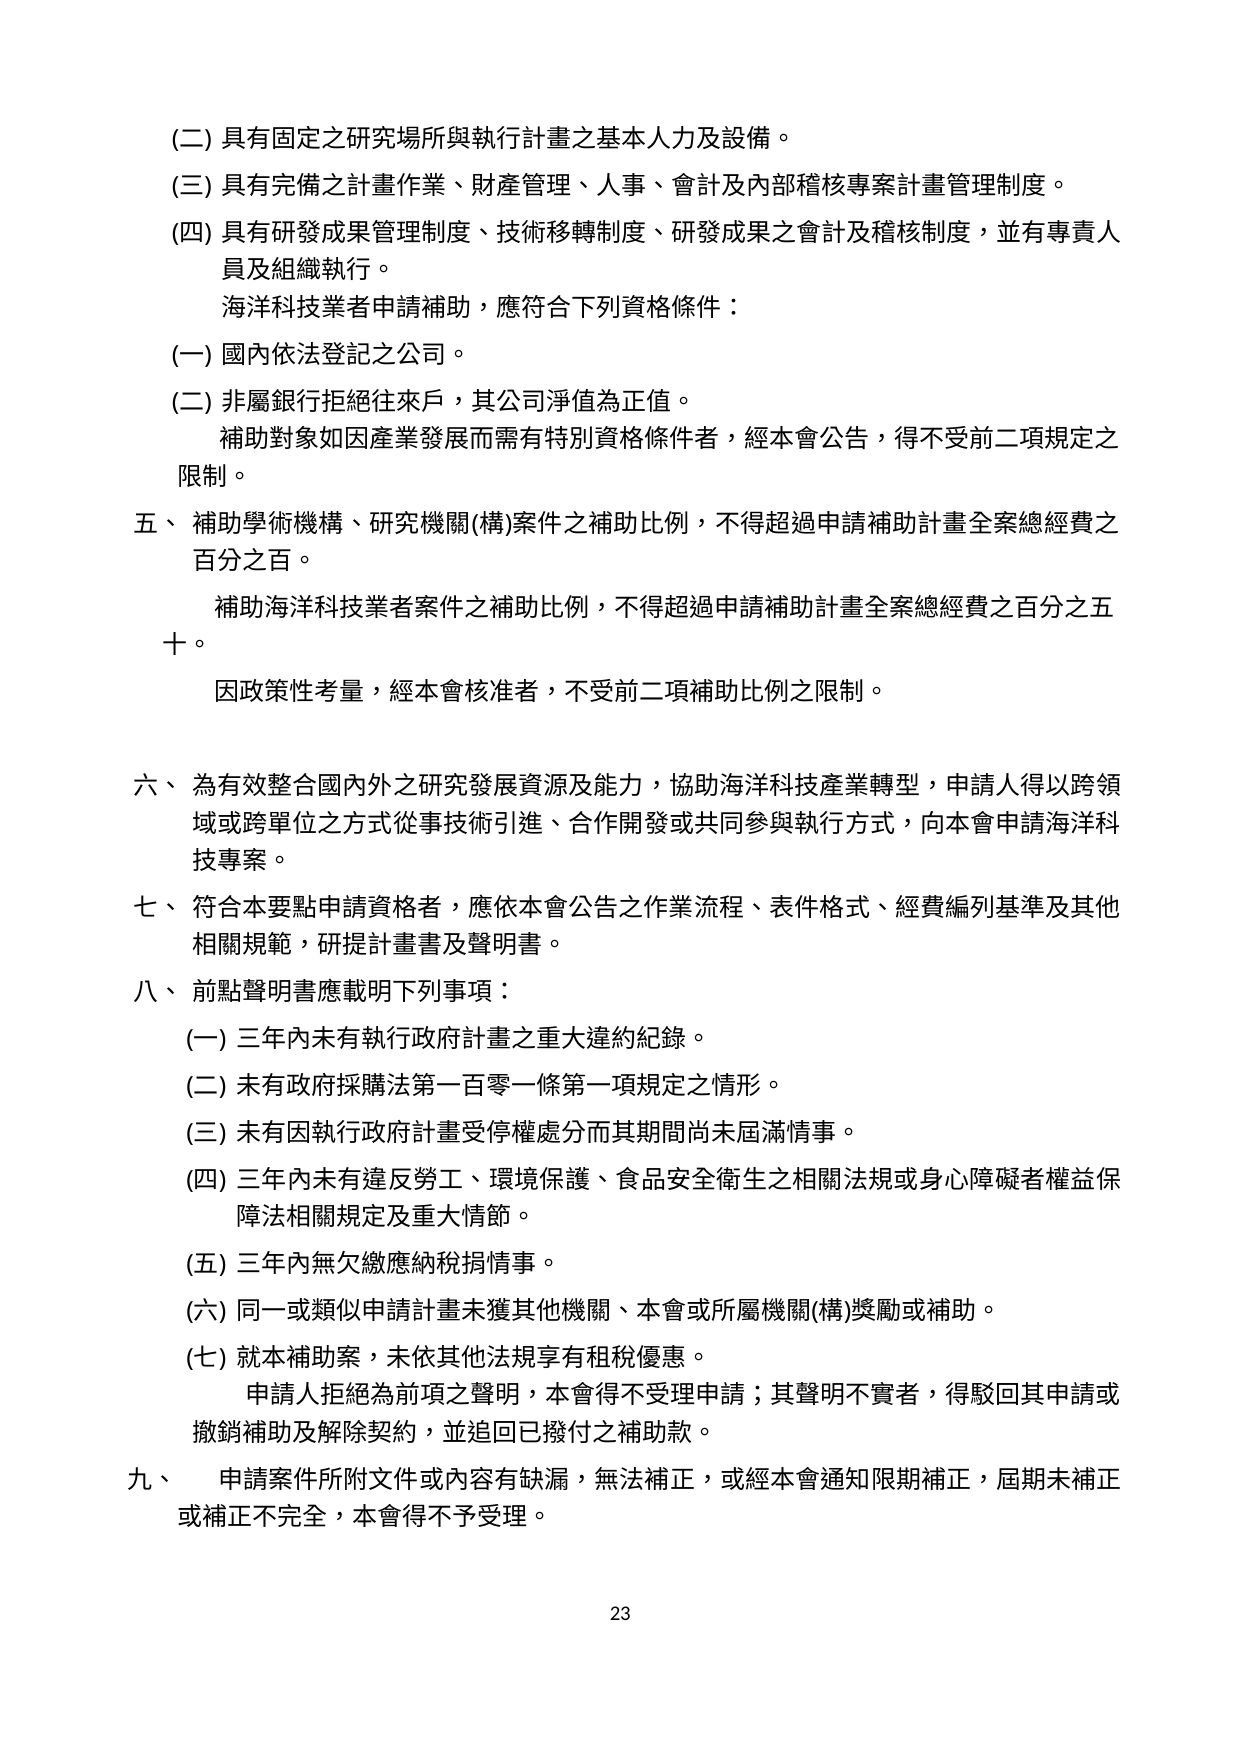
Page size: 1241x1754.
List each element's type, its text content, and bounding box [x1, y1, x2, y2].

list 三年內未有違反勞工、環境保護、食品安全衛生之相關法規或身心障礙者權益保障法相關規定及重大情節。 [186, 1159, 1122, 1234]
list 前點聲明書應載明下列事項： [133, 971, 1122, 1009]
list 海洋科技業者申請補助，應符合下列資格條件： [207, 287, 1122, 324]
list 補助學術機構、研究機關(構)案件之補助比例，不得超過申請補助計畫全案總經費之百分之百。 [133, 502, 1122, 577]
text 補助海洋科技業者案件之補助比例，不得超過申請補助計畫全案總經費之百分之五十。 [162, 587, 1122, 662]
list 申請案件所附文件或內容有缺漏，無法補正，或經本會通知限期補正，屆期未補正或補正不完全，本會得不予受理。 [127, 1459, 1122, 1534]
list 為有效整合國內外之研究發展資源及能力，協助海洋科技產業轉型，申請人得以跨領域或跨單位之方式從事技術引進、合作開發或共同參與執行方式，向本會申請海洋科技專案。 [133, 765, 1122, 877]
list 就本補助案，未依其他法規享有租稅優惠。 [186, 1337, 1122, 1374]
list 具有完備之計畫作業、財產管理、人事、會計及內部稽核專案計畫管理制度。 [172, 165, 1122, 202]
list 國內依法登記之公司。 [172, 334, 1122, 371]
list 非屬銀行拒絕往來戶，其公司淨值為正值。 [172, 381, 1122, 418]
list 未有政府採購法第一百零一條第一項規定之情形。 [186, 1065, 1122, 1102]
list 符合本要點申請資格者，應依本會公告之作業流程、表件格式、經費編列基準及其他相關規範，研提計畫書及聲明書。 [133, 887, 1122, 962]
list 具有研發成果管理制度、技術移轉制度、研發成果之會計及稽核制度，並有專責人員及組織執行。 [172, 212, 1122, 287]
list 申請人拒絕為前項之聲明，本會得不受理申請；其聲明不實者，得駁回其申請或撤銷補助及解除契約，並追回已撥付之補助款。 [192, 1374, 1122, 1449]
list 三年內未有執行政府計畫之重大違約紀錄。 [186, 1018, 1122, 1056]
list 同一或類似申請計畫未獲其他機關、本會或所屬機關(構)獎勵或補助。 [186, 1290, 1122, 1327]
list 未有因執行政府計畫受停權處分而其期間尚未屆滿情事。 [186, 1112, 1122, 1149]
text 因政策性考量，經本會核准者，不受前二項補助比例之限制。 [162, 671, 1122, 709]
list 三年內無欠繳應納稅捐情事。 [186, 1243, 1122, 1281]
list 補助對象如因產業發展而需有特別資格條件者，經本會公告，得不受前二項規定之限制。 [177, 418, 1122, 493]
list 具有固定之研究場所與執行計畫之基本人力及設備。 [172, 118, 1122, 156]
